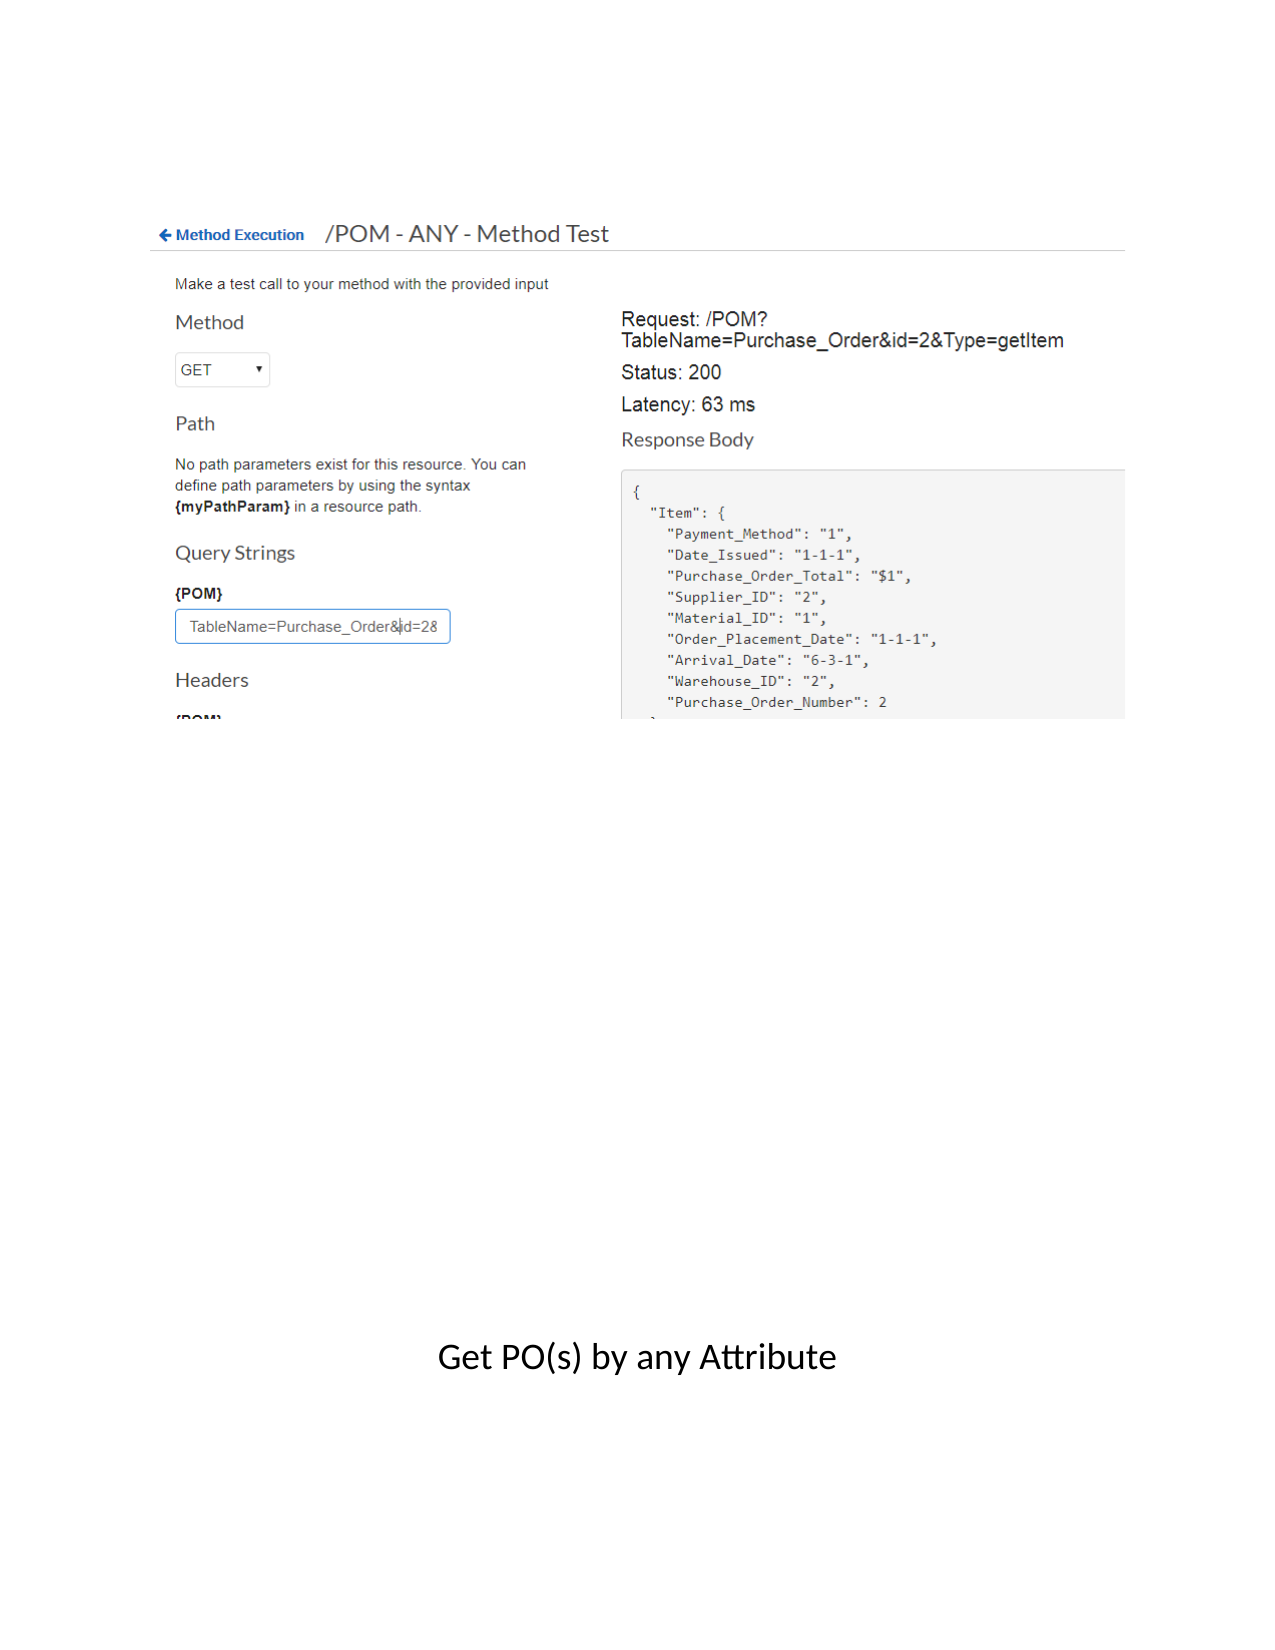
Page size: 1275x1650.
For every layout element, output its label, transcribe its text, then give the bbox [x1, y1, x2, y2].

text Get PO(s) by any Attribute [150, 1333, 1125, 1379]
picture [150, 216, 1125, 719]
